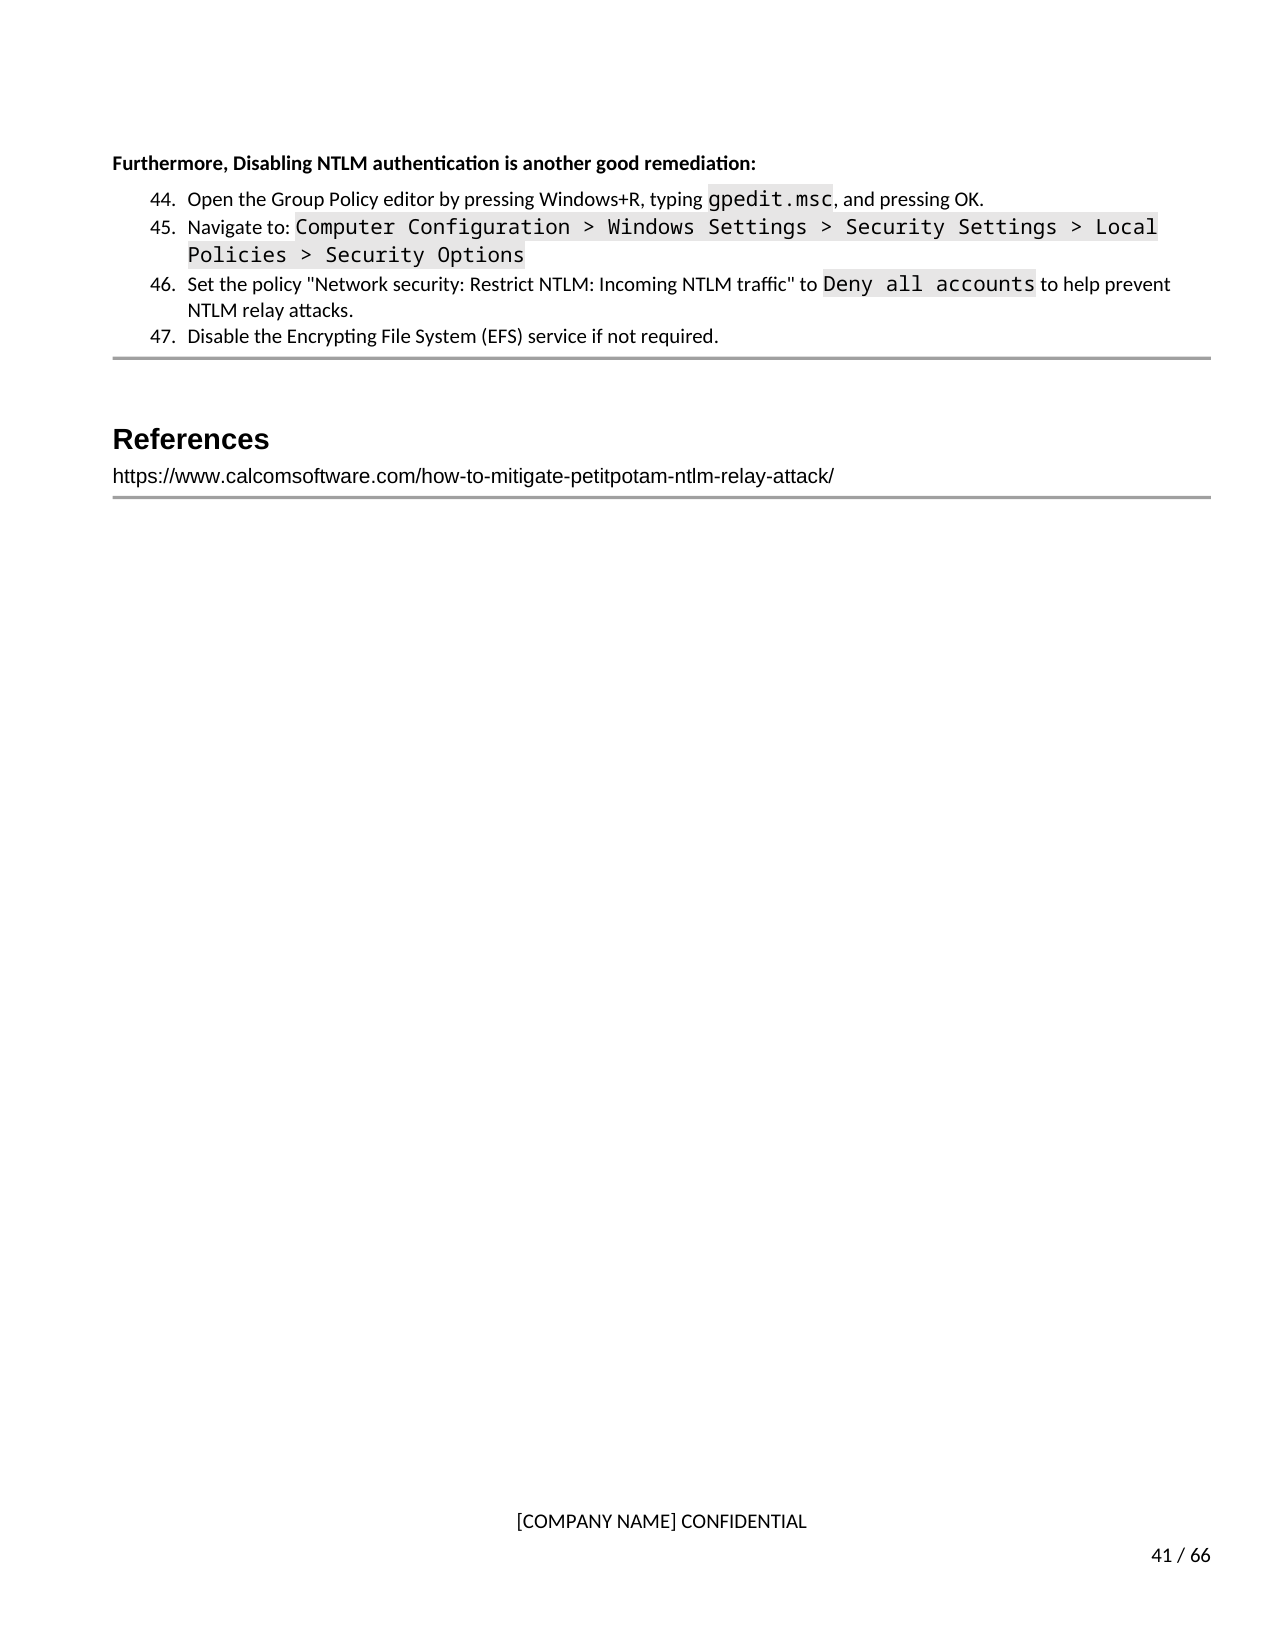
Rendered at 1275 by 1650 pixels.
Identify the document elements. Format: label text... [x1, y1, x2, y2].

text Furthermore, Disabling NTLM authentication is another good remediation: [112, 150, 1211, 175]
list Navigate to: Computer Configuration > Windows Settings > Security Settings > Local Policies > Security Options [150, 212, 295, 269]
subtitle References [112, 422, 1211, 455]
list Disable the Encrypting File System (EFS) service if not required. [150, 323, 1211, 348]
list Set the policy "Network security: Restrict NTLM: Incoming NTLM traffic" to Deny all accounts to help prevent NTLM relay attacks. [150, 269, 1211, 323]
list Open the Group Policy editor by pressing Windows+R, typing gpedit.msc, and pressing OK. [833, 184, 1211, 212]
text https://www.calcomsoftware.com/how-to-mitigate-petitpotam-ntlm-relay-attack/ [112, 464, 1211, 488]
list Navigate to: Computer Configuration > Windows Settings > Security Settings > Local Policies > Security Options [525, 212, 1211, 269]
list Open the Group Policy editor by pressing Windows+R, typing gpedit.msc, and pressing OK. [150, 184, 708, 212]
